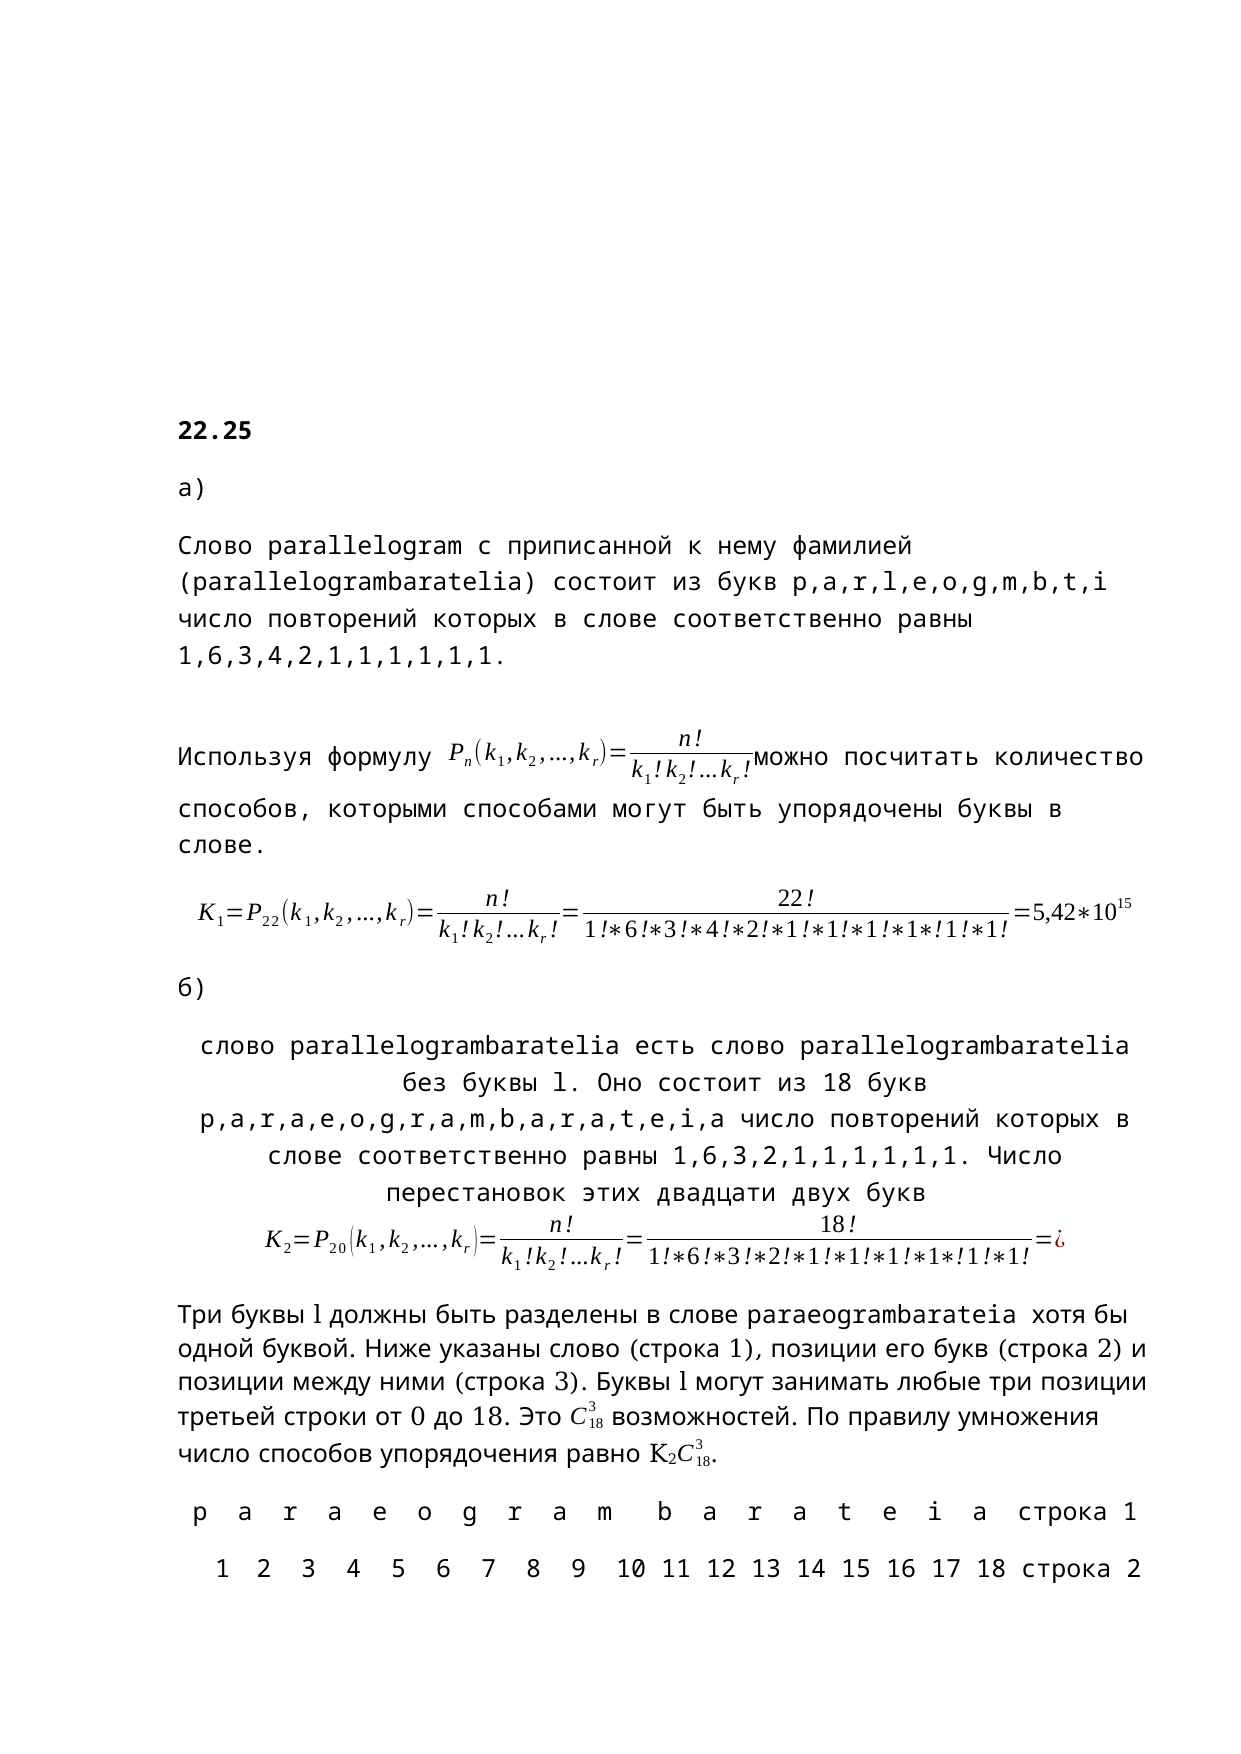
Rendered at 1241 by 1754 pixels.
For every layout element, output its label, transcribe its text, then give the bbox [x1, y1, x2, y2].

text Три буквы l должны быть разделены в слове paraeogrambarateia хотя бы одной буквой. Ниже указаны слово (строка 1), позиции его букв (строка 2) и позиции между ними (строка 3). Буквы l могут занимать любые три позиции третьей строки от 0 до 18. Это возможностей. По правилу умножения число способов упорядочения равно K2. [177, 1297, 1152, 1470]
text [177, 118, 1152, 446]
text слово parallelogrambaratelia есть слово parallelogrambaratelia без буквы l. Оно состоит из 18 букв p,a,r,a,e,o,g,r,a,m,b,a,r,a,t,e,i,a число повторений которых в слове соответственно равны 1,6,3,2,1,1,1,1,1,1. Число перестановок этих двадцати двух букв [177, 1028, 1152, 1274]
text p a r a e o g r a m b a r a t e i a строка 1 [177, 1493, 1152, 1527]
text a) [177, 470, 1152, 504]
text б) [177, 970, 1152, 1004]
text Используя формулу можно посчитать количество способов, которыми способами могут быть упорядочены буквы в слове. [177, 725, 1152, 861]
list 2 3 4 5 6 7 8 9 10 11 12 13 14 15 16 17 18 строка 2 [215, 1551, 1152, 1585]
text Слово parallelogram с приписанной к нему фамилией (parallelogrambaratelia) состоит из букв p,a,r,l,e,o,g,m,b,t,i число повторений которых в слове соответственно равны 1,6,3,4,2,1,1,1,1,1,1. [177, 527, 1152, 702]
